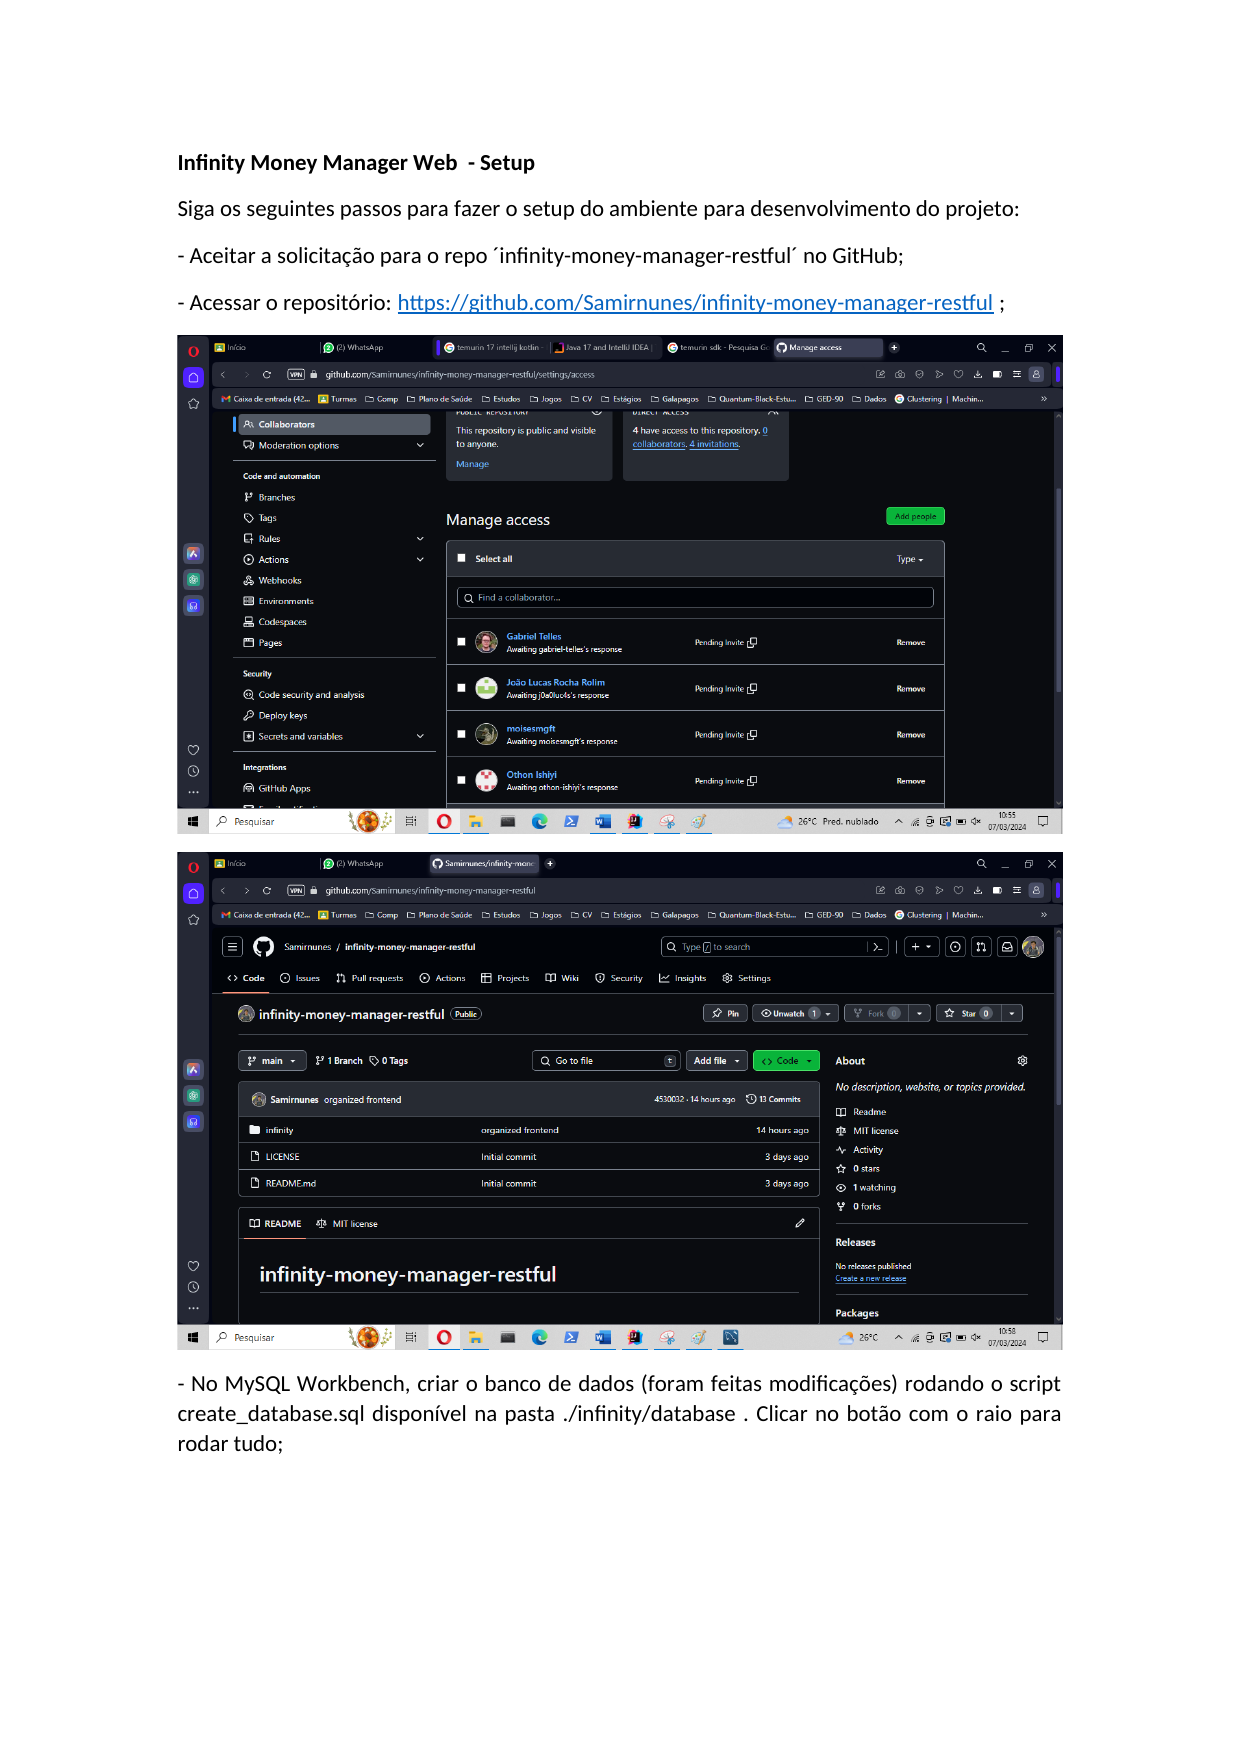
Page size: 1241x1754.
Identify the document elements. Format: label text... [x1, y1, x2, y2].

picture [177, 335, 1063, 834]
text Siga os seguintes passos para fazer o setup do ambiente para desenvolvimento do projeto: [177, 194, 1063, 222]
text - No MySQL Workbench, criar o banco de dados (foram feitas modificações) rodando o script create_database.sql disponível na pasta ./infinity/database . Clicar no botão com o raio para rodar tudo; [177, 1369, 1063, 1457]
text Infinity Money Manager Web - Setup [177, 148, 1063, 176]
text - Acessar o repositório: https://github.com/Samirnunes/infinity-money-manager-restful ; [177, 288, 1063, 316]
picture [177, 852, 1063, 1350]
text - Aceitar a solicitação para o repo ´infinity-money-manager-restful´ no GitHub; [177, 241, 1063, 269]
